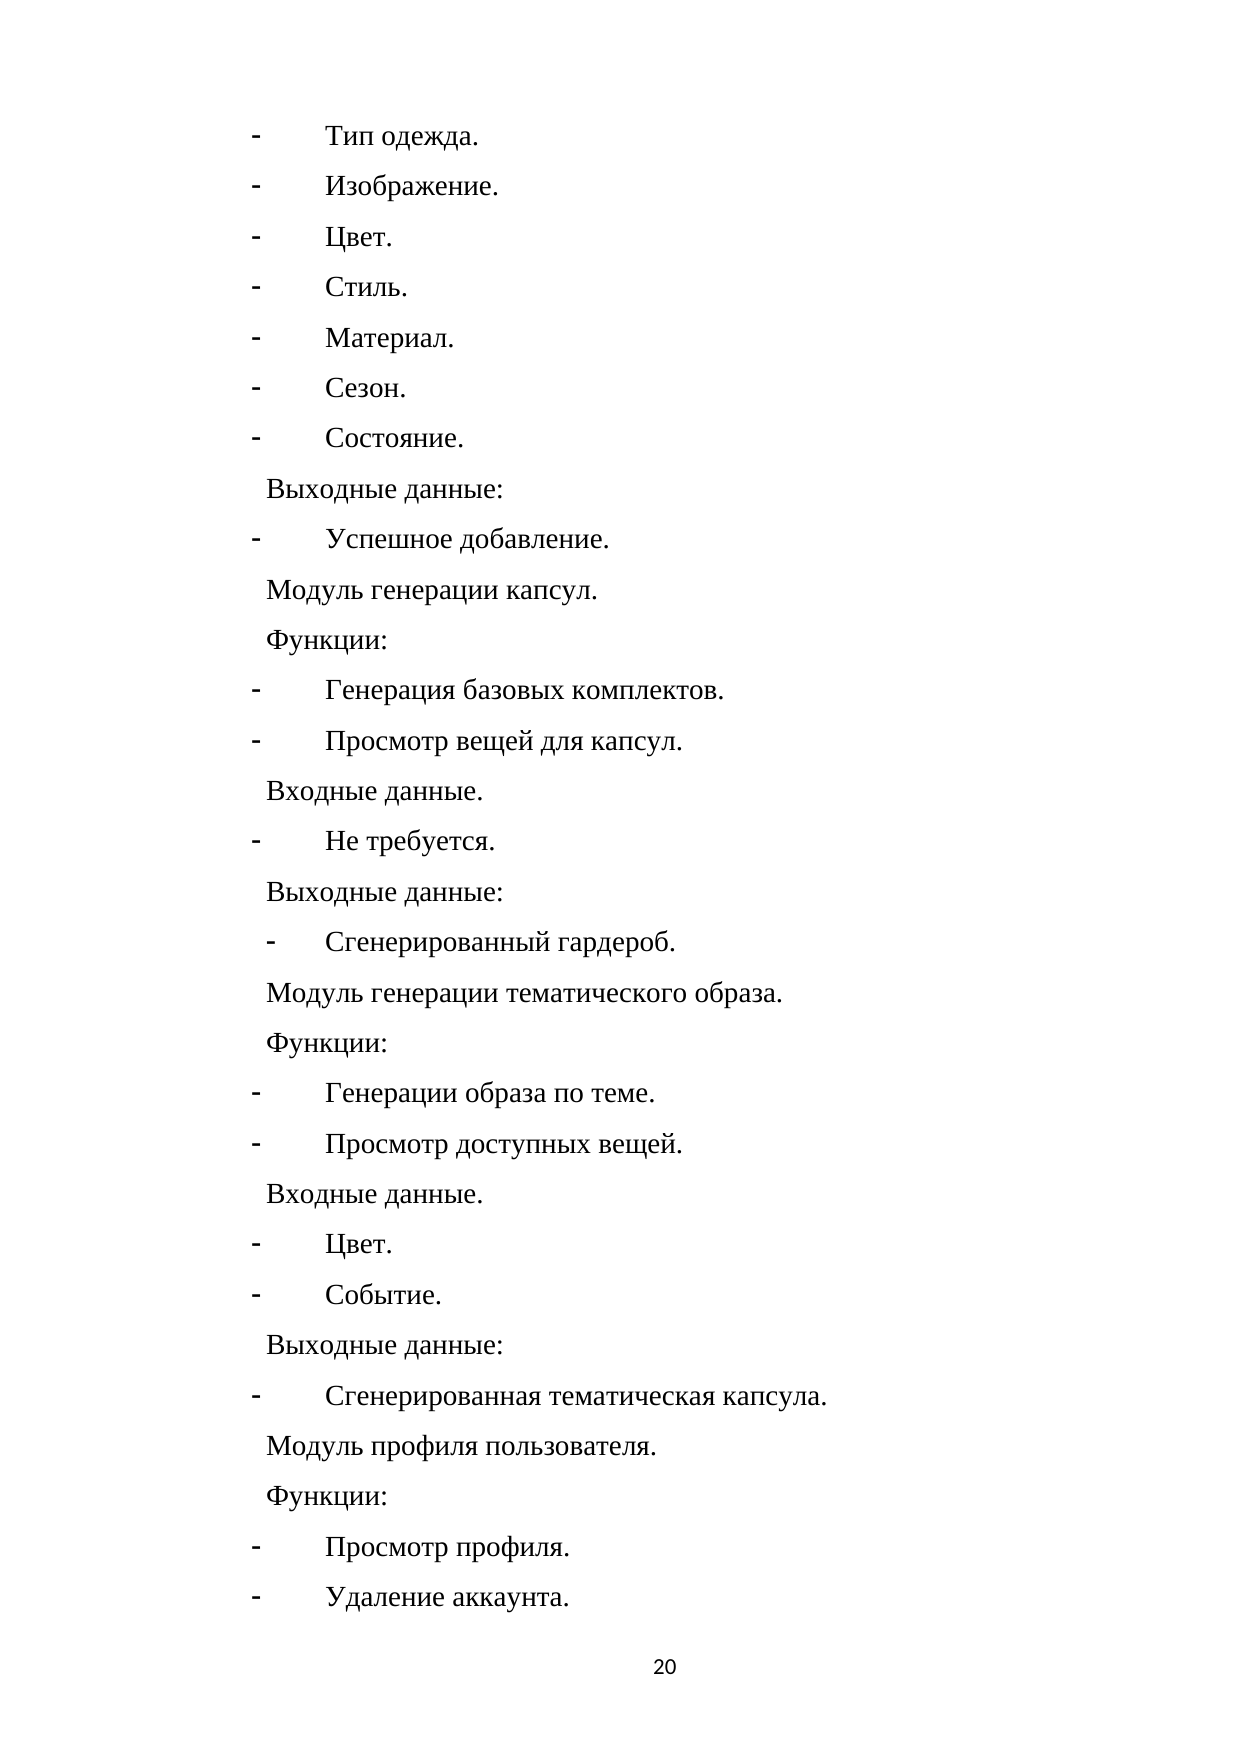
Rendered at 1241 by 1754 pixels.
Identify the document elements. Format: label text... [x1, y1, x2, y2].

list Изображение. [177, 168, 1152, 202]
text Выходные данные: [177, 471, 1152, 504]
text Входные данные. [177, 773, 1152, 807]
list Сгенерированная тематическая капсула. [177, 1378, 1152, 1411]
text Функции: [177, 622, 1152, 656]
text Выходные данные: [177, 1327, 1152, 1361]
list Цвет. [177, 219, 1152, 253]
list Просмотр доступных вещей. [177, 1126, 1152, 1159]
list Стиль. [177, 269, 1152, 303]
list Сгенерированный гардероб. [177, 924, 1152, 958]
text Модуль генерации тематического образа. [177, 975, 1152, 1008]
text Входные данные. [177, 1176, 1152, 1210]
list Генерация базовых комплектов. [177, 672, 1152, 706]
list Успешное добавление. [177, 521, 1152, 555]
text Функции: [177, 1025, 1152, 1058]
list Цвет. [177, 1226, 1152, 1260]
text Модуль профиля пользователя. [177, 1428, 1152, 1462]
text Функции: [177, 1478, 1152, 1512]
list Состояние. [177, 421, 1152, 454]
list Генерации образа по теме. [177, 1075, 1152, 1109]
list Просмотр профиля. [177, 1529, 1152, 1562]
list Удаление аккаунта. [177, 1579, 1152, 1613]
text Модуль генерации капсул. [177, 572, 1152, 605]
list Материал. [177, 320, 1152, 353]
list Событие. [177, 1277, 1152, 1311]
list Не требуется. [177, 823, 1152, 857]
list Сезон. [177, 370, 1152, 404]
list Тип одежда. [177, 118, 1152, 152]
list Просмотр вещей для капсул. [177, 723, 1152, 756]
text Выходные данные: [177, 874, 1152, 907]
